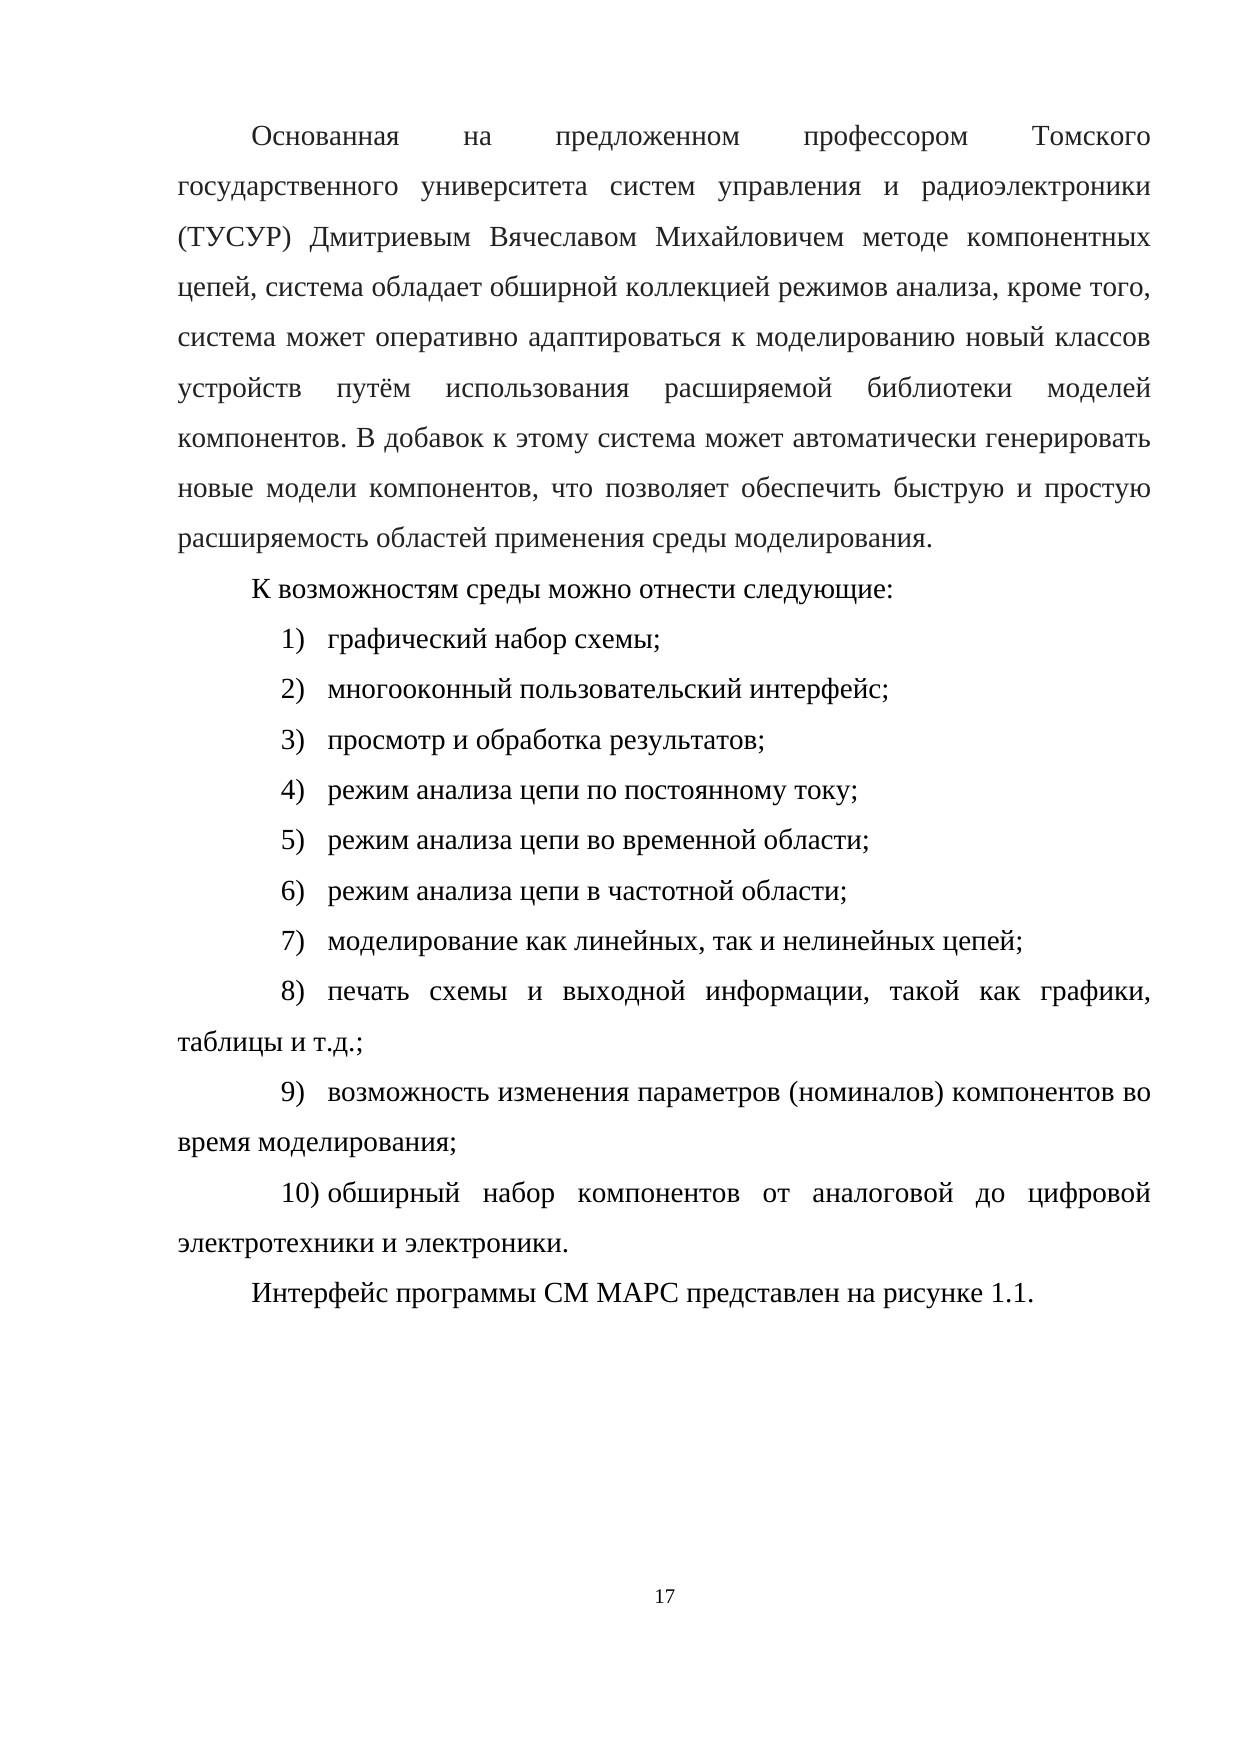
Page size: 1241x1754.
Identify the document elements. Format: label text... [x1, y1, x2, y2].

text Интерфейс программы СМ МАРС представлен на рисунке 1.1. [177, 1275, 1152, 1309]
text Основанная на предложенном профессором Томского государственного университета систем управления и радиоэлектроники (ТУСУР) Дмитриевым Вячеславом Михайловичем методе компонентных цепей, система обладает обширной коллекцией режимов анализа, кроме того, система может оперативно адаптироваться к моделированию новый классов устройств путём использования расширяемой библиотеки моделей компонентов. В добавок к этому система может автоматически генерировать новые модели компонентов, что позволяет обеспечить быструю и простую расширяемость областей применения среды моделирования. [177, 118, 1152, 554]
text К возможностям среды можно отнести следующие: [177, 571, 1152, 604]
list моделирование как линейных, так и нелинейных цепей; [177, 923, 1152, 957]
list многооконный пользовательский интерфейс; [177, 672, 1152, 705]
list просмотр и обработка результатов; [177, 722, 1152, 755]
list возможность изменения параметров (номиналов) компонентов во время моделирования; [177, 1074, 1152, 1158]
list режим анализа цепи во временной области; [177, 822, 1152, 856]
list режим анализа цепи в частотной области; [177, 873, 1152, 906]
list обширный набор компонентов от аналоговой до цифровой электротехники и электроники. [177, 1175, 1152, 1258]
list печать схемы и выходной информации, такой как графики, таблицы и т.д.; [177, 973, 1152, 1057]
list режим анализа цепи по постоянному току; [177, 772, 1152, 806]
list графический набор схемы; [177, 621, 1152, 655]
